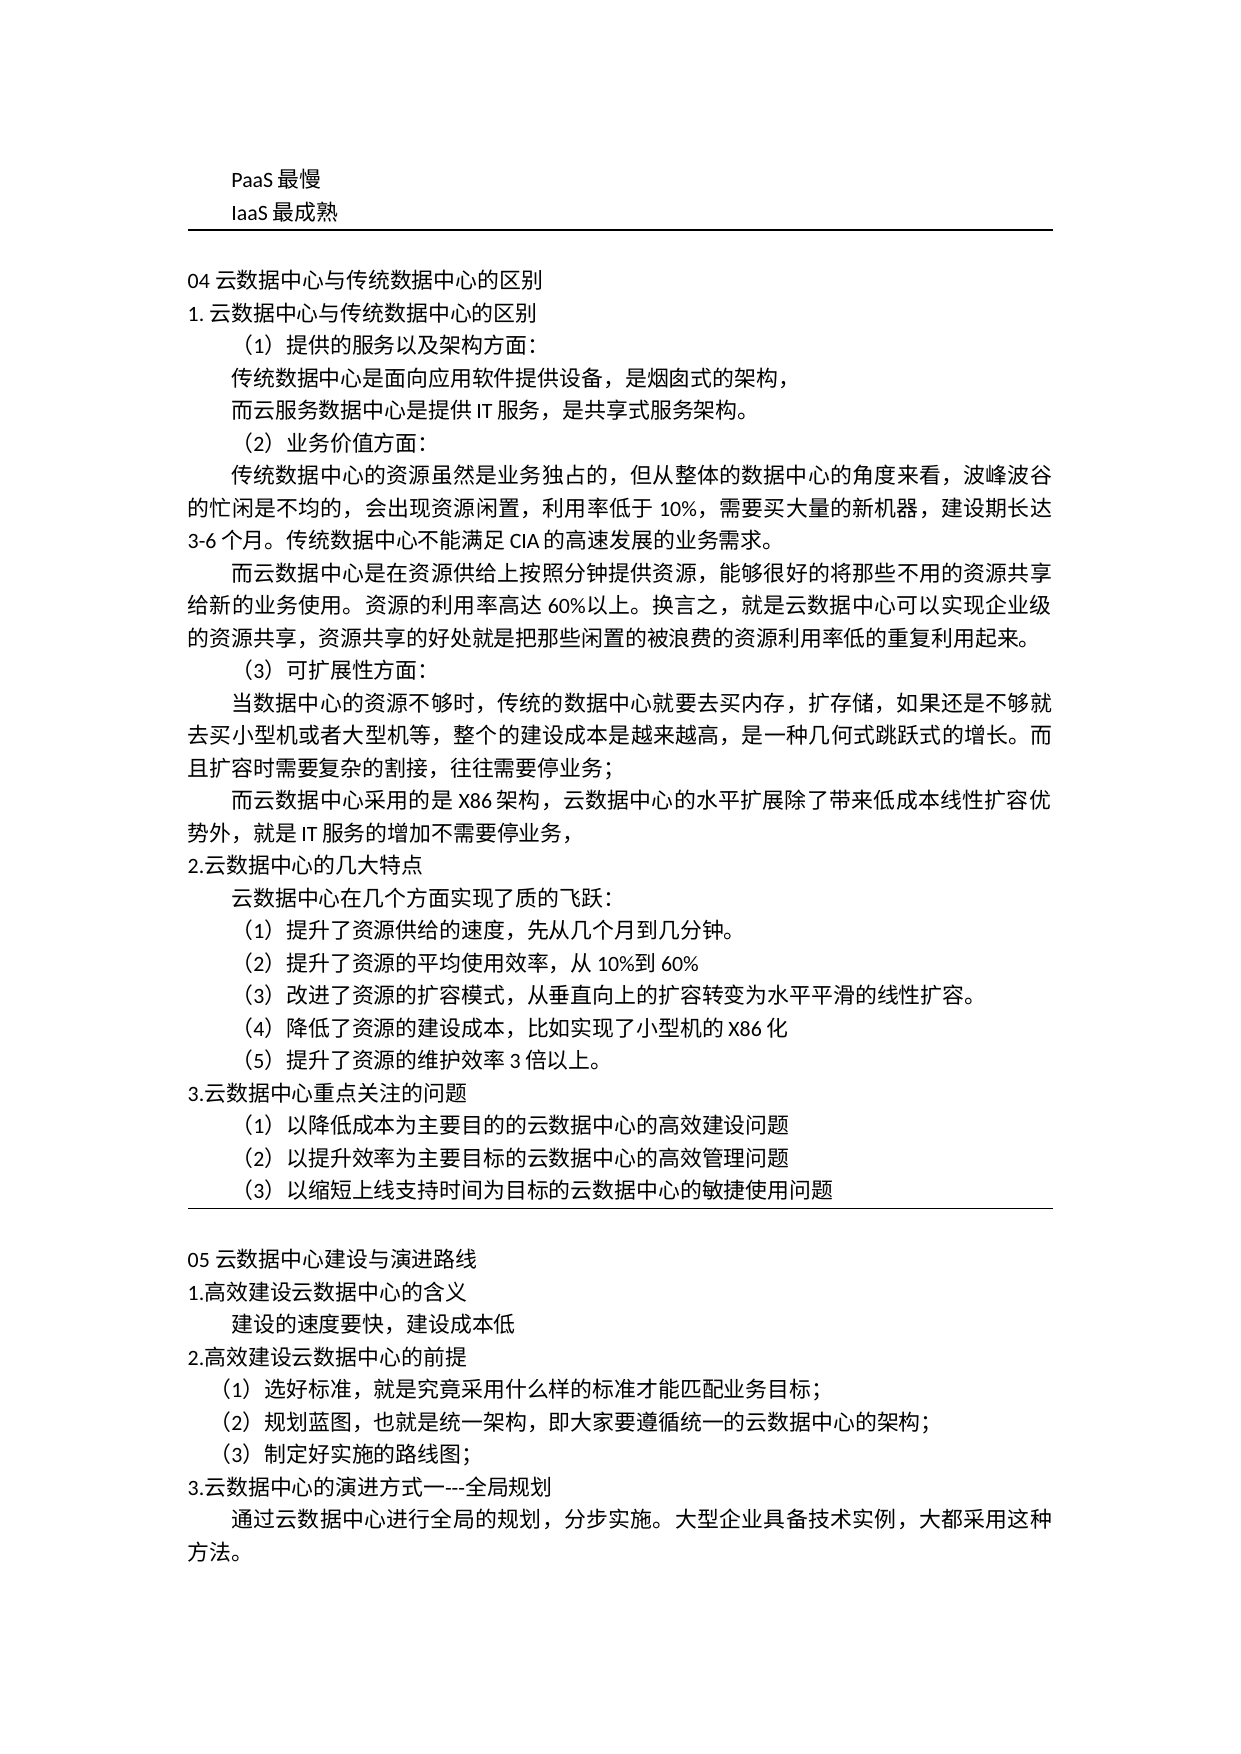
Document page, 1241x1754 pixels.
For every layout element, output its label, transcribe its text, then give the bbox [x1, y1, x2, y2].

text 云数据中心在几个方面实现了质的飞跃： [187, 881, 1053, 913]
text PaaS最慢 [187, 162, 1053, 194]
text 04 云数据中心与传统数据中心的区别 [187, 263, 1053, 296]
text 1. 云数据中心与传统数据中心的区别 [187, 296, 1053, 328]
text 05 云数据中心建设与演进路线 [187, 1242, 1053, 1274]
text 而云服务数据中心是提供IT服务，是共享式服务架构。 [187, 393, 1053, 426]
text （3）可扩展性方面： [187, 653, 1053, 686]
text 3.云数据中心的演进方式一---全局规划 [187, 1469, 1053, 1502]
text 2.高效建设云数据中心的前提 [187, 1339, 1053, 1372]
text 建设的速度要快，建设成本低 [187, 1307, 1053, 1339]
text IaaS最成熟 [187, 194, 1053, 231]
text 2.云数据中心的几大特点 [187, 848, 1053, 881]
text 1.高效建设云数据中心的含义 [187, 1274, 1053, 1307]
text （2）业务价值方面： [187, 426, 1053, 458]
text （2）规划蓝图，也就是统一架构，即大家要遵循统一的云数据中心的架构； [187, 1404, 1053, 1437]
text （4）降低了资源的建设成本，比如实现了小型机的X86化 [187, 1011, 1053, 1043]
text 而云数据中心是在资源供给上按照分钟提供资源，能够很好的将那些不用的资源共享给新的业务使用。资源的利用率高达60%以上。换言之，就是云数据中心可以实现企业级的资源共享，资源共享的好处就是把那些闲置的被浪费的资源利用率低的重复利用起来。 [187, 556, 1053, 653]
text 传统数据中心是面向应用软件提供设备，是烟囱式的架构， [187, 361, 1053, 393]
text （1）提升了资源供给的速度，先从几个月到几分钟。 [187, 913, 1053, 946]
text （3）改进了资源的扩容模式，从垂直向上的扩容转变为水平平滑的线性扩容。 [187, 978, 1053, 1011]
text 当数据中心的资源不够时，传统的数据中心就要去买内存，扩存储，如果还是不够就去买小型机或者大型机等，整个的建设成本是越来越高，是一种几何式跳跃式的增长。而且扩容时需要复杂的割接，往往需要停业务； [187, 686, 1053, 783]
text 通过云数据中心进行全局的规划，分步实施。大型企业具备技术实例，大都采用这种方法。 [187, 1502, 1053, 1567]
text 传统数据中心的资源虽然是业务独占的，但从整体的数据中心的角度来看，波峰波谷的忙闲是不均的，会出现资源闲置，利用率低于10%，需要买大量的新机器，建设期长达3-6个月。传统数据中心不能满足CIA的高速发展的业务需求。 [187, 458, 1053, 556]
text （1）选好标准，就是究竟采用什么样的标准才能匹配业务目标； [187, 1372, 1053, 1404]
text （1）提供的服务以及架构方面： [187, 328, 1053, 361]
text 3.云数据中心重点关注的问题 [187, 1076, 1053, 1108]
text （5）提升了资源的维护效率3倍以上。 [187, 1043, 1053, 1076]
text （1）以降低成本为主要目的的云数据中心的高效建设问题 [187, 1108, 1053, 1141]
text （3）制定好实施的路线图； [187, 1437, 1053, 1469]
text （3）以缩短上线支持时间为目标的云数据中心的敏捷使用问题 [187, 1173, 1053, 1209]
text 而云数据中心采用的是X86架构，云数据中心的水平扩展除了带来低成本线性扩容优势外，就是IT服务的增加不需要停业务， [187, 783, 1053, 848]
text （2）提升了资源的平均使用效率，从10%到60% [187, 946, 1053, 978]
text （2）以提升效率为主要目标的云数据中心的高效管理问题 [187, 1141, 1053, 1173]
